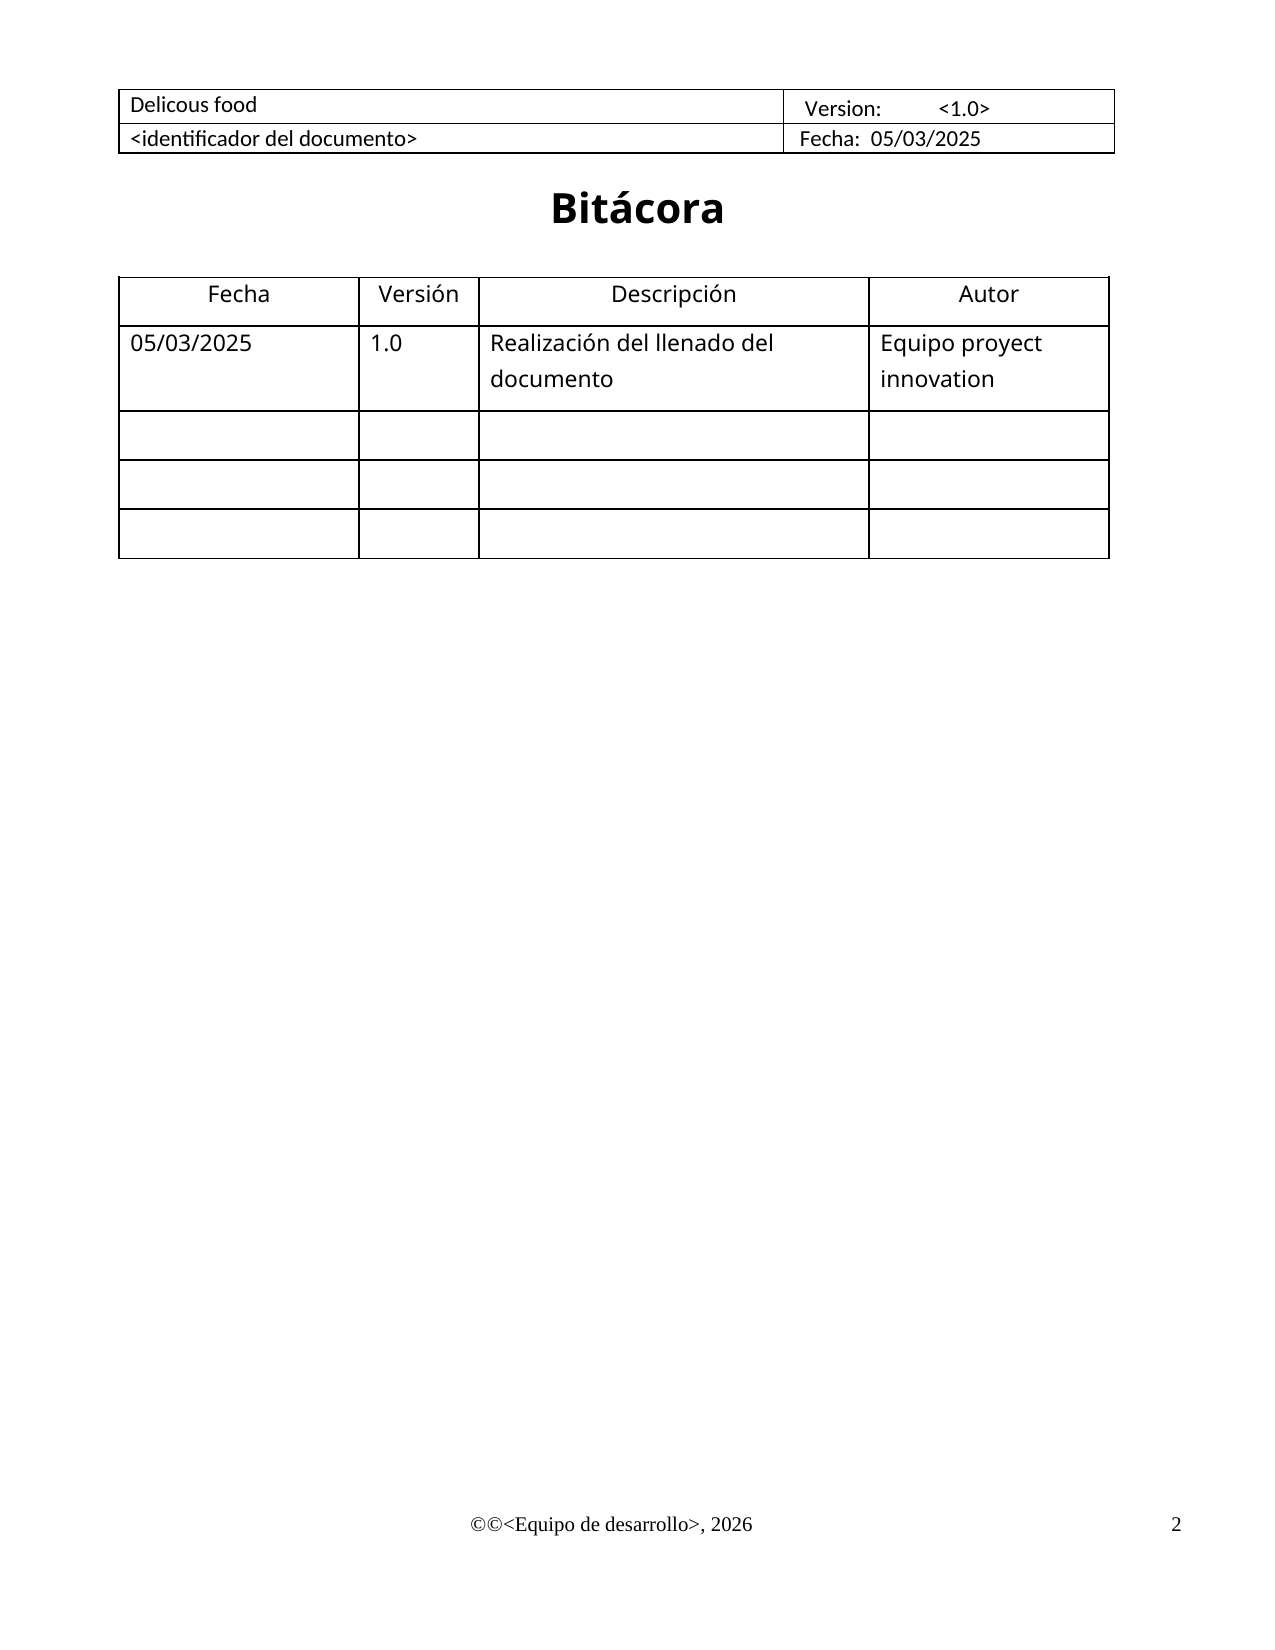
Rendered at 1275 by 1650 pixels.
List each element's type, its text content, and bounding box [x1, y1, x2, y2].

table_cell [360, 412, 478, 459]
table_cell [870, 510, 1108, 557]
table_cell [870, 412, 1108, 459]
table_header Versión [360, 278, 478, 325]
table_header Autor [870, 278, 1108, 325]
table_cell [360, 510, 478, 557]
table_cell 1.0 [360, 327, 478, 410]
table_cell [360, 461, 478, 508]
table_cell [120, 412, 358, 459]
table_cell Equipo proyect innovation [870, 327, 1108, 410]
table_cell 05/03/2025 [120, 327, 358, 410]
table_header Fecha [120, 278, 358, 325]
table_cell [480, 510, 868, 557]
table_cell [870, 461, 1108, 508]
table_cell [120, 510, 358, 557]
table_header Descripción [480, 278, 868, 325]
title Bitácora [118, 178, 1157, 235]
table_cell [480, 461, 868, 508]
table_cell [480, 412, 868, 459]
table_cell Realización del llenado del documento [480, 327, 868, 410]
table_cell [120, 461, 358, 508]
